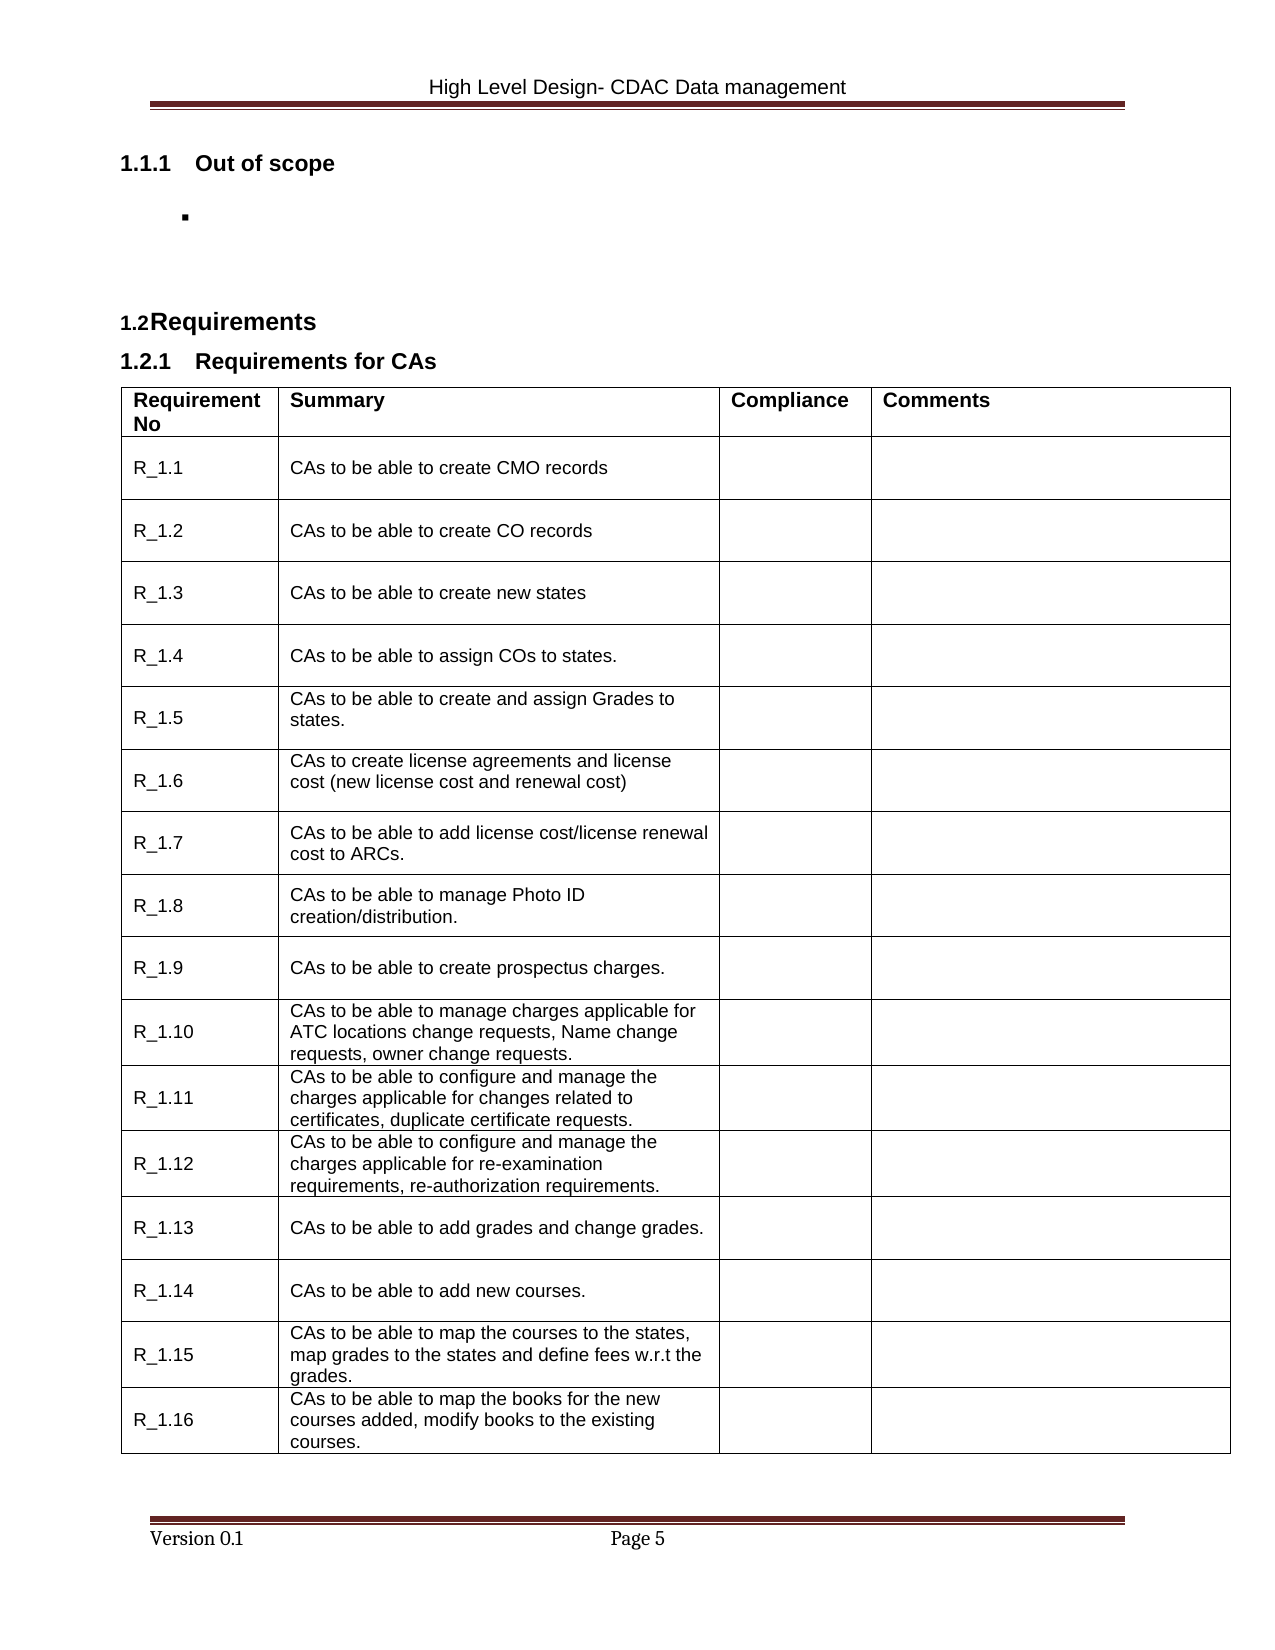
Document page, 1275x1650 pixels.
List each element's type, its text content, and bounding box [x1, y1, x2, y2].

table_cell CAs to be able to manage charges applicable for ATC locations change requests, Name change requests, owner change requests. [279, 1000, 719, 1064]
table_cell CAs to be able to create CO records [279, 500, 719, 561]
table_cell CAs to be able to add grades and change grades. [279, 1197, 719, 1258]
table_cell CAs to be able to create and assign Grades to states. [279, 687, 719, 749]
table_cell R_1.2 [122, 500, 278, 561]
table_cell [872, 750, 1230, 811]
table_cell CAs to be able to manage Photo ID creation/distribution. [279, 875, 719, 936]
table_cell [872, 562, 1230, 624]
table_cell R_1.11 [122, 1066, 278, 1130]
table_cell [720, 1000, 871, 1064]
table_header Requirement No [122, 388, 278, 436]
table_cell [872, 1260, 1230, 1321]
subtitle Requirements [120, 307, 1125, 336]
table_cell R_1.10 [122, 1000, 278, 1064]
table_cell CAs to be able to create CMO records [279, 437, 719, 499]
table_cell [872, 812, 1230, 874]
table_header Compliance [720, 388, 871, 436]
table_cell [872, 500, 1230, 561]
table_cell [720, 1260, 871, 1321]
table_cell CAs to be able to map the books for the new courses added, modify books to the existing courses. [279, 1388, 719, 1452]
table_cell R_1.13 [122, 1197, 278, 1258]
table_cell [872, 1388, 1230, 1452]
table_cell CAs to be able to assign COs to states. [279, 625, 719, 686]
table_cell [720, 875, 871, 936]
table_cell R_1.1 [122, 437, 278, 499]
table_cell R_1.4 [122, 625, 278, 686]
table_cell R_1.8 [122, 875, 278, 936]
table_cell [872, 1000, 1230, 1064]
table_cell R_1.9 [122, 937, 278, 999]
table_cell [720, 1131, 871, 1196]
table_cell [720, 812, 871, 874]
table_cell CAs to be able to add new courses. [279, 1260, 719, 1321]
table_cell CAs to be able to create prospectus charges. [279, 937, 719, 999]
table_cell [720, 750, 871, 811]
table_cell R_1.5 [122, 687, 278, 749]
table_cell CAs to be able to create new states [279, 562, 719, 624]
table_cell [720, 1066, 871, 1130]
table_header Summary [279, 388, 719, 436]
subtitle Requirements for CAs [120, 348, 1125, 375]
table_cell R_1.16 [122, 1388, 278, 1452]
table_cell [872, 875, 1230, 936]
subtitle Out of scope [120, 150, 1125, 176]
table_cell [872, 1197, 1230, 1258]
table_cell CAs to be able to add license cost/license renewal cost to ARCs. [279, 812, 719, 874]
table_cell [872, 1131, 1230, 1196]
table_cell CAs to be able to configure and manage the charges applicable for re-examination requirements, re-authorization requirements. [279, 1131, 719, 1196]
table_cell [720, 687, 871, 749]
table_cell [872, 437, 1230, 499]
table_cell R_1.12 [122, 1131, 278, 1196]
table_cell [720, 500, 871, 561]
table_cell R_1.6 [122, 750, 278, 811]
table_cell R_1.14 [122, 1260, 278, 1321]
table_cell [720, 625, 871, 686]
table_cell [720, 1322, 871, 1387]
table_cell [872, 1066, 1230, 1130]
table_cell [872, 625, 1230, 686]
table_cell [720, 1388, 871, 1452]
table_cell [720, 562, 871, 624]
table_cell [872, 687, 1230, 749]
table_cell [872, 1322, 1230, 1387]
table_header Comments [872, 388, 1230, 436]
table_cell [720, 1197, 871, 1258]
table_cell CAs to be able to configure and manage the charges applicable for changes related to certificates, duplicate certificate requests. [279, 1066, 719, 1130]
table_cell CAs to be able to map the courses to the states, map grades to the states and define fees w.r.t the grades. [279, 1322, 719, 1387]
table_cell [720, 937, 871, 999]
table_cell CAs to create license agreements and license cost (new license cost and renewal cost) [279, 750, 719, 811]
table_cell R_1.7 [122, 812, 278, 874]
table_cell [720, 437, 871, 499]
table_cell R_1.3 [122, 562, 278, 624]
table_cell [872, 937, 1230, 999]
table_cell R_1.15 [122, 1322, 278, 1387]
